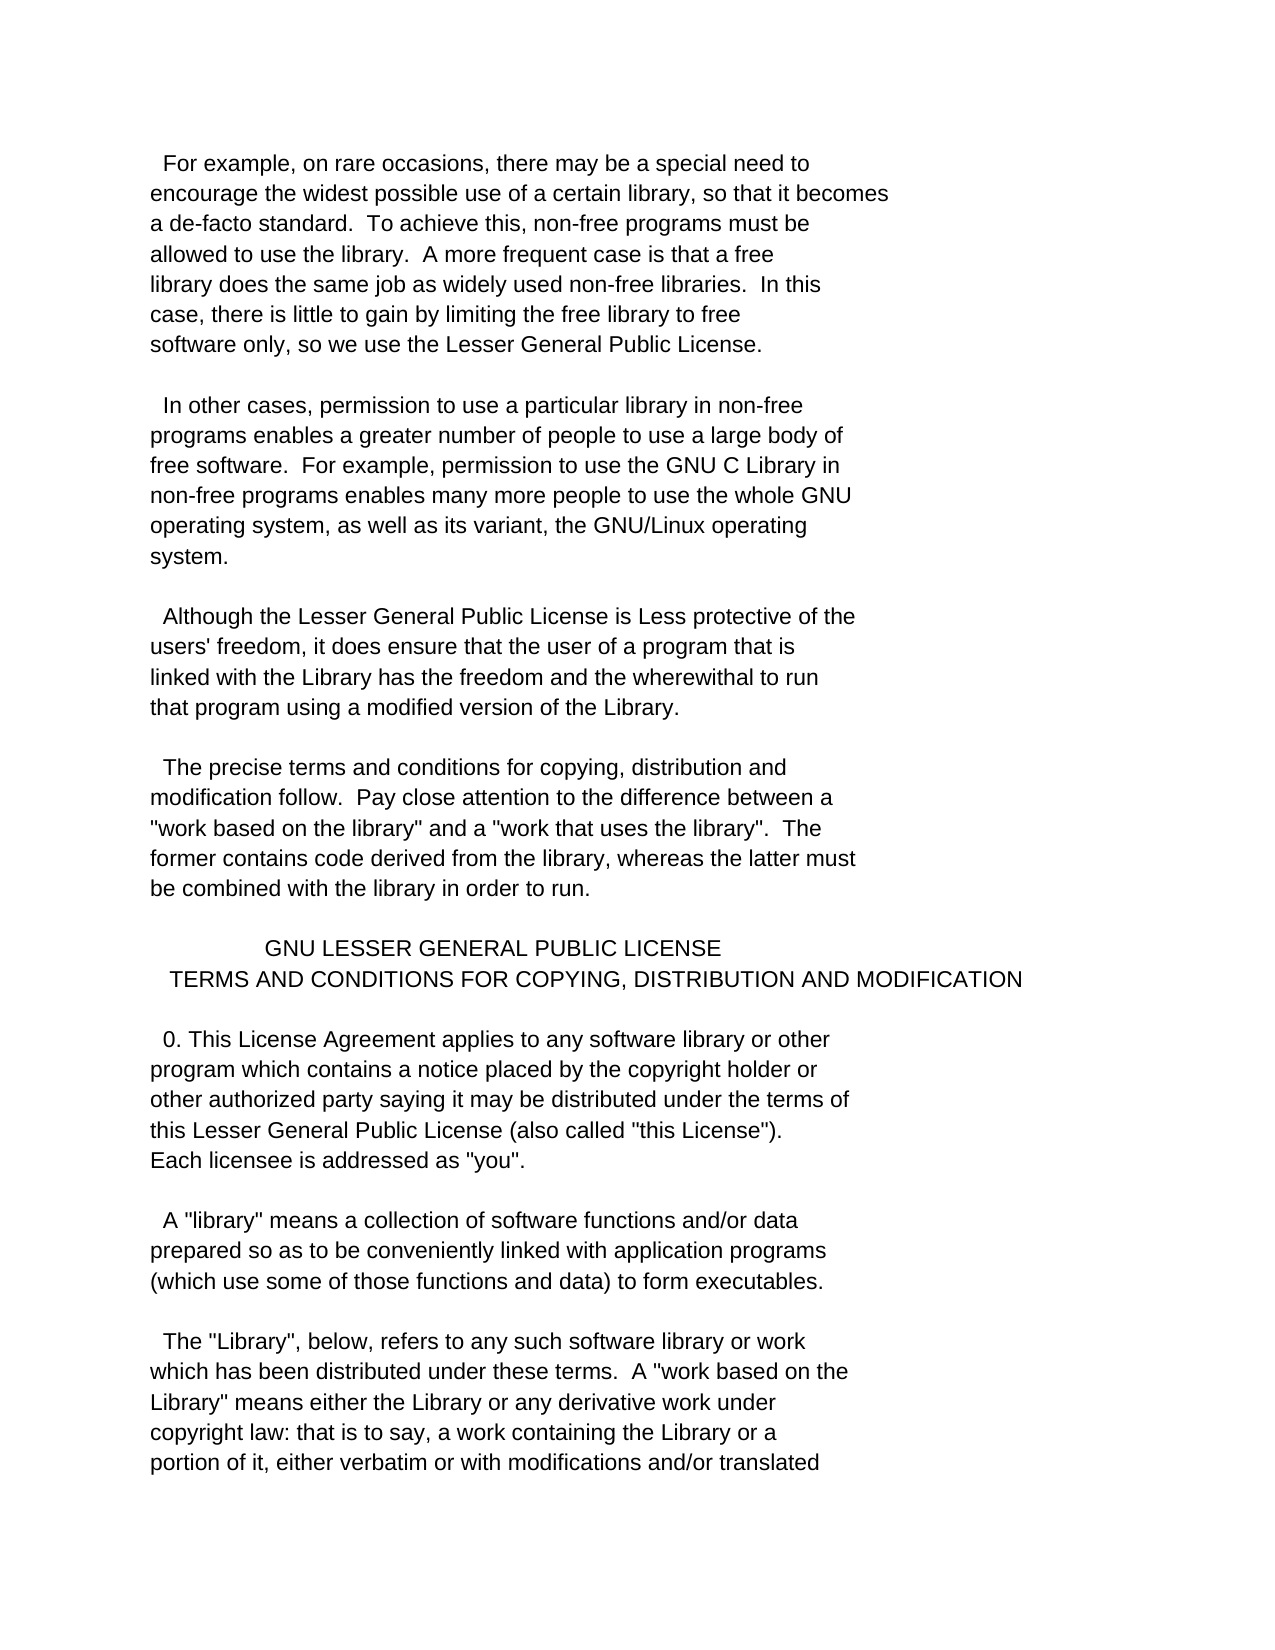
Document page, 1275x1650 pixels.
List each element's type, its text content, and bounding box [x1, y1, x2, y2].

text Library" means either the Library or any derivative work under [150, 1388, 1125, 1415]
text programs enables a greater number of people to use a large body of [150, 422, 1125, 448]
text other authorized party saying it may be distributed under the terms of [150, 1086, 1125, 1113]
text The precise terms and conditions for copying, distribution and [150, 754, 1125, 781]
text system. [150, 543, 1125, 569]
text portion of it, either verbatim or with modifications and/or translated [150, 1449, 1125, 1475]
text Each licensee is addressed as "you". [150, 1147, 1125, 1173]
text "work based on the library" and a "work that uses the library". The [150, 814, 1125, 841]
text case, there is little to gain by limiting the free library to free [150, 301, 1125, 327]
text a de-facto standard. To achieve this, non-free programs must be [150, 210, 1125, 237]
text For example, on rare occasions, there may be a special need to [150, 150, 1125, 176]
text (which use some of those functions and data) to form executables. [150, 1268, 1125, 1294]
text GNU LESSER GENERAL PUBLIC LICENSE [150, 935, 1125, 962]
text that program using a modified version of the Library. [150, 694, 1125, 720]
text users' freedom, it does ensure that the user of a program that is [150, 633, 1125, 660]
text former contains code derived from the library, whereas the latter must [150, 845, 1125, 871]
text A "library" means a collection of software functions and/or data [150, 1207, 1125, 1234]
text be combined with the library in order to run. [150, 875, 1125, 901]
text software only, so we use the Lesser General Public License. [150, 331, 1125, 358]
text modification follow. Pay close attention to the difference between a [150, 784, 1125, 811]
text library does the same job as widely used non-free libraries. In this [150, 271, 1125, 297]
text non-free programs enables many more people to use the whole GNU [150, 482, 1125, 509]
text free software. For example, permission to use the GNU C Library in [150, 452, 1125, 478]
text which has been distributed under these terms. A "work based on the [150, 1358, 1125, 1385]
text allowed to use the library. A more frequent case is that a free [150, 241, 1125, 267]
text 0. This License Agreement applies to any software library or other [150, 1026, 1125, 1052]
text encourage the widest possible use of a certain library, so that it becomes [150, 180, 1125, 207]
text linked with the Library has the freedom and the wherewithal to run [150, 663, 1125, 690]
text program which contains a notice placed by the copyright holder or [150, 1056, 1125, 1083]
text prepared so as to be conveniently linked with application programs [150, 1237, 1125, 1264]
text The "Library", below, refers to any such software library or work [150, 1328, 1125, 1354]
text Although the Lesser General Public License is Less protective of the [150, 603, 1125, 629]
text TERMS AND CONDITIONS FOR COPYING, DISTRIBUTION AND MODIFICATION [150, 966, 1125, 992]
text this Lesser General Public License (also called "this License"). [150, 1117, 1125, 1143]
text In other cases, permission to use a particular library in non-free [150, 392, 1125, 418]
text operating system, as well as its variant, the GNU/Linux operating [150, 512, 1125, 539]
text copyright law: that is to say, a work containing the Library or a [150, 1419, 1125, 1445]
